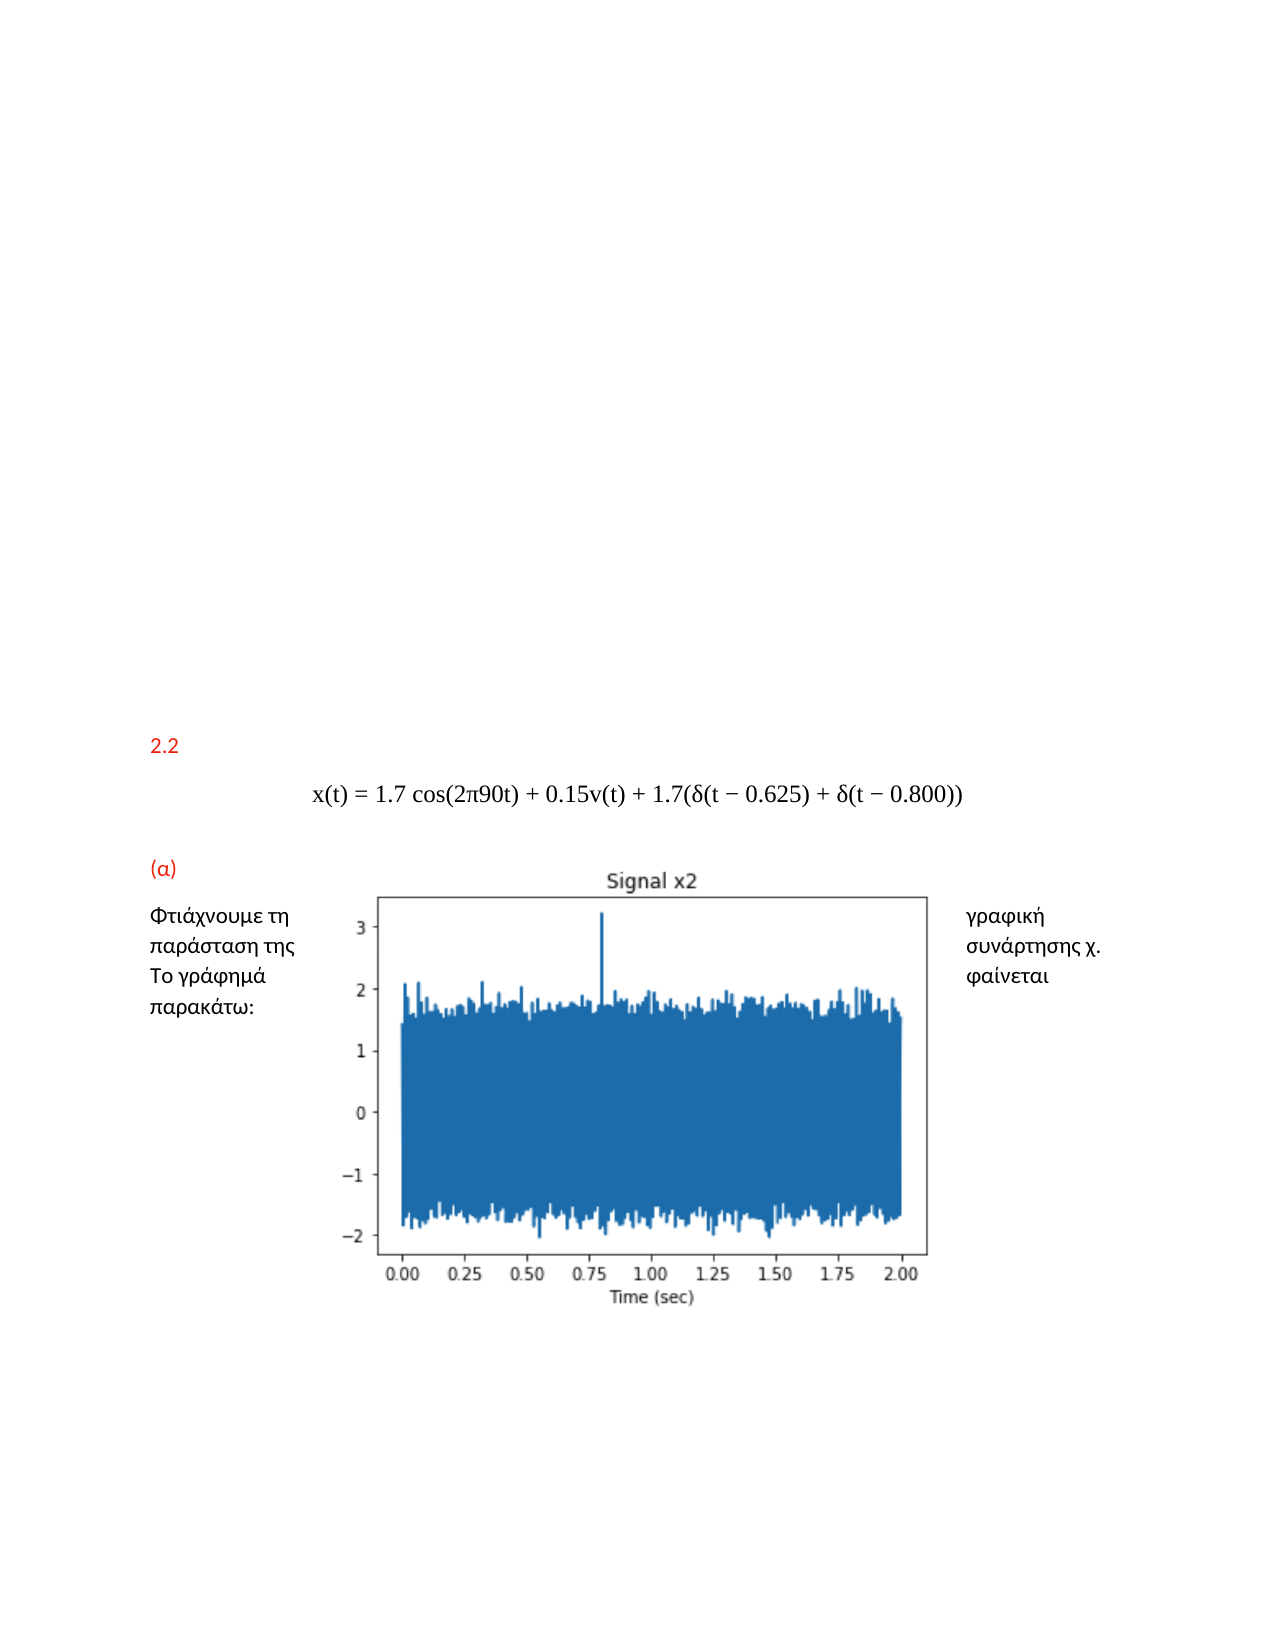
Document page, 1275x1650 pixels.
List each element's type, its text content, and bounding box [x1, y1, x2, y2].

text x(t) = 1.7 cos(2π90t) + 0.15v(t) + 1.7(δ(t − 0.625) + δ(t − 0.800)) [150, 778, 1125, 807]
text Φτιάχνουμε τη γραφική παράσταση της συνάρτησης χ. Το γράφημά φαίνεται παρακάτω: [150, 901, 332, 1020]
text 2.2 [150, 731, 1125, 759]
text (α) [150, 854, 1125, 882]
picture [332, 867, 941, 1324]
text Φτιάχνουμε τη γραφική παράσταση της συνάρτησης χ. Το γράφημά φαίνεται παρακάτω: [941, 901, 1125, 1020]
